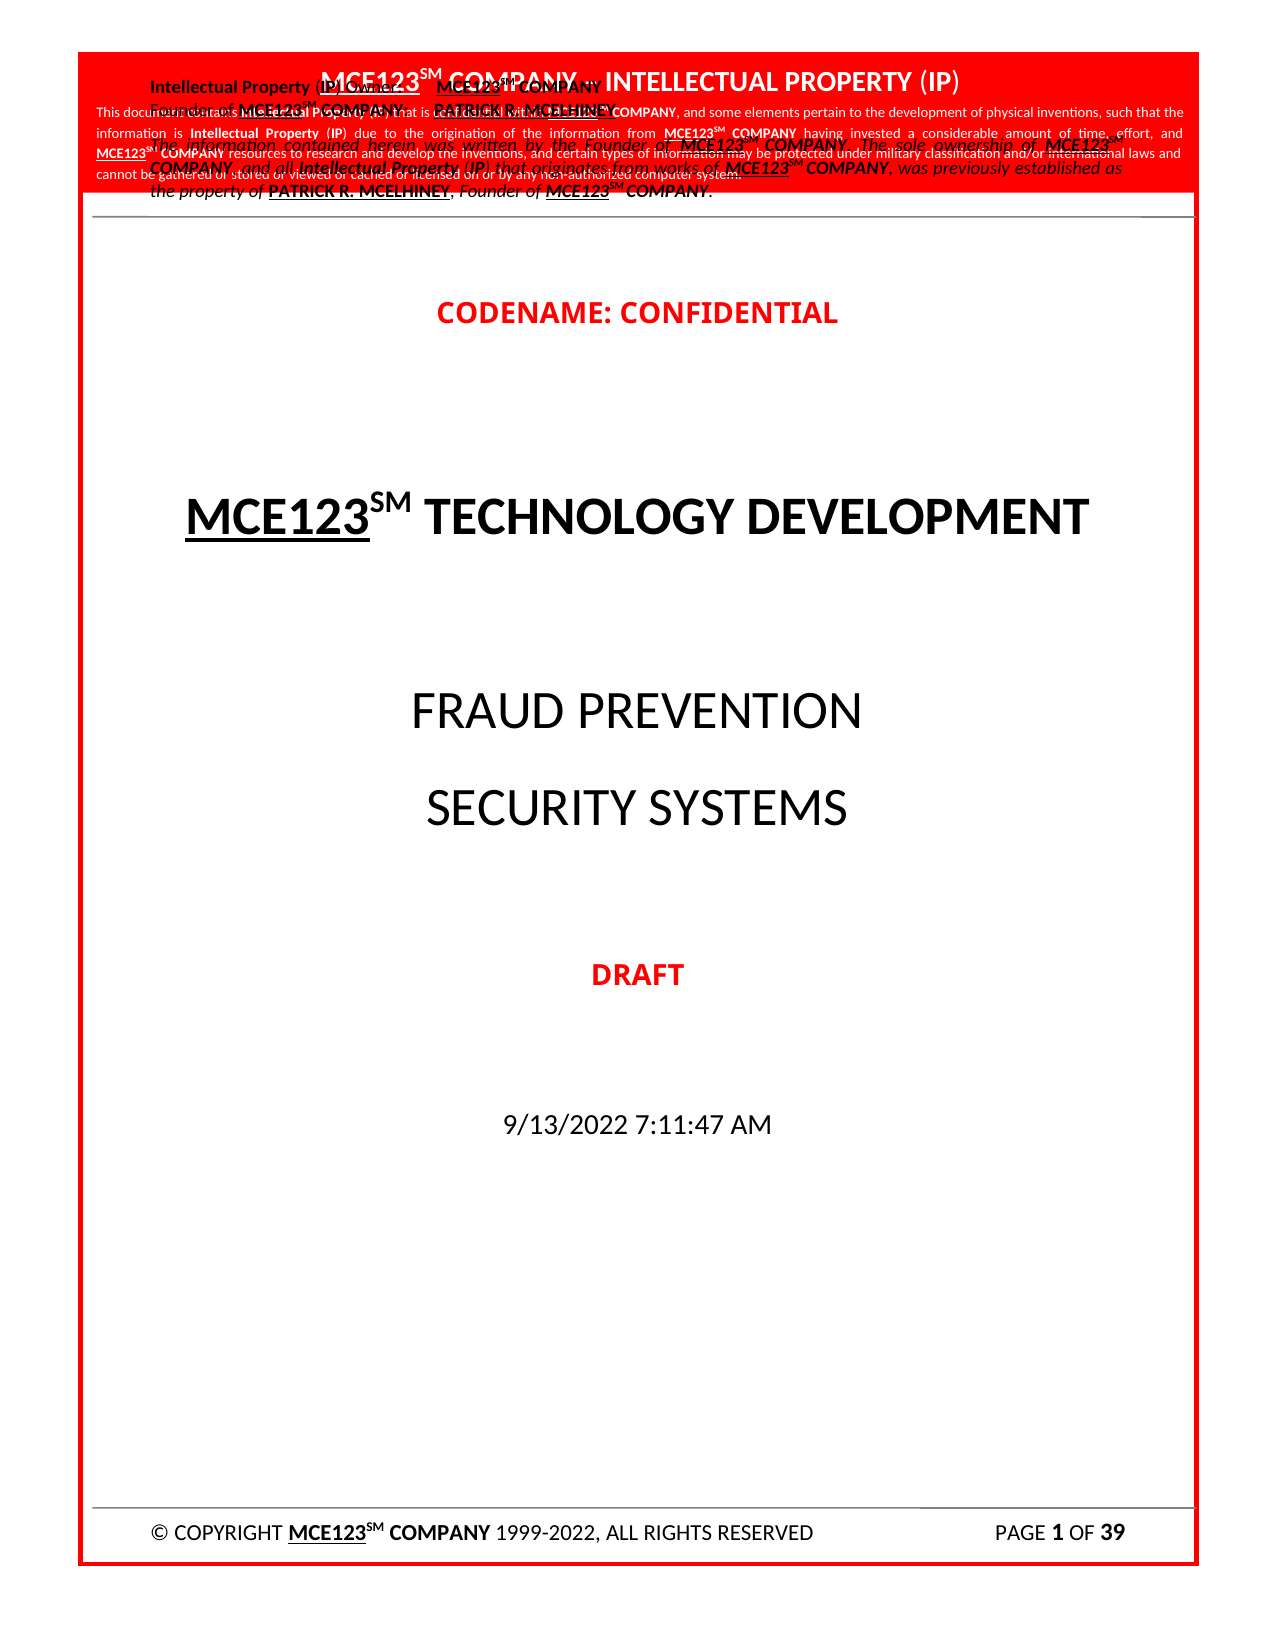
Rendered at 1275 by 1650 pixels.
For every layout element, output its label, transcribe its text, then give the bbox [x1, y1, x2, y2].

text 9/13/2022 7:11:47 AM [150, 1106, 1125, 1142]
text CODENAME: CONFIDENTIAL [150, 292, 1125, 332]
text MCE123SM TECHNOLOGY DEVELOPMENT [150, 482, 1125, 548]
text SECURITY SYSTEMS [150, 773, 1125, 839]
text DRAFT [150, 955, 1125, 994]
text FRAUD PREVENTION [150, 676, 1125, 742]
